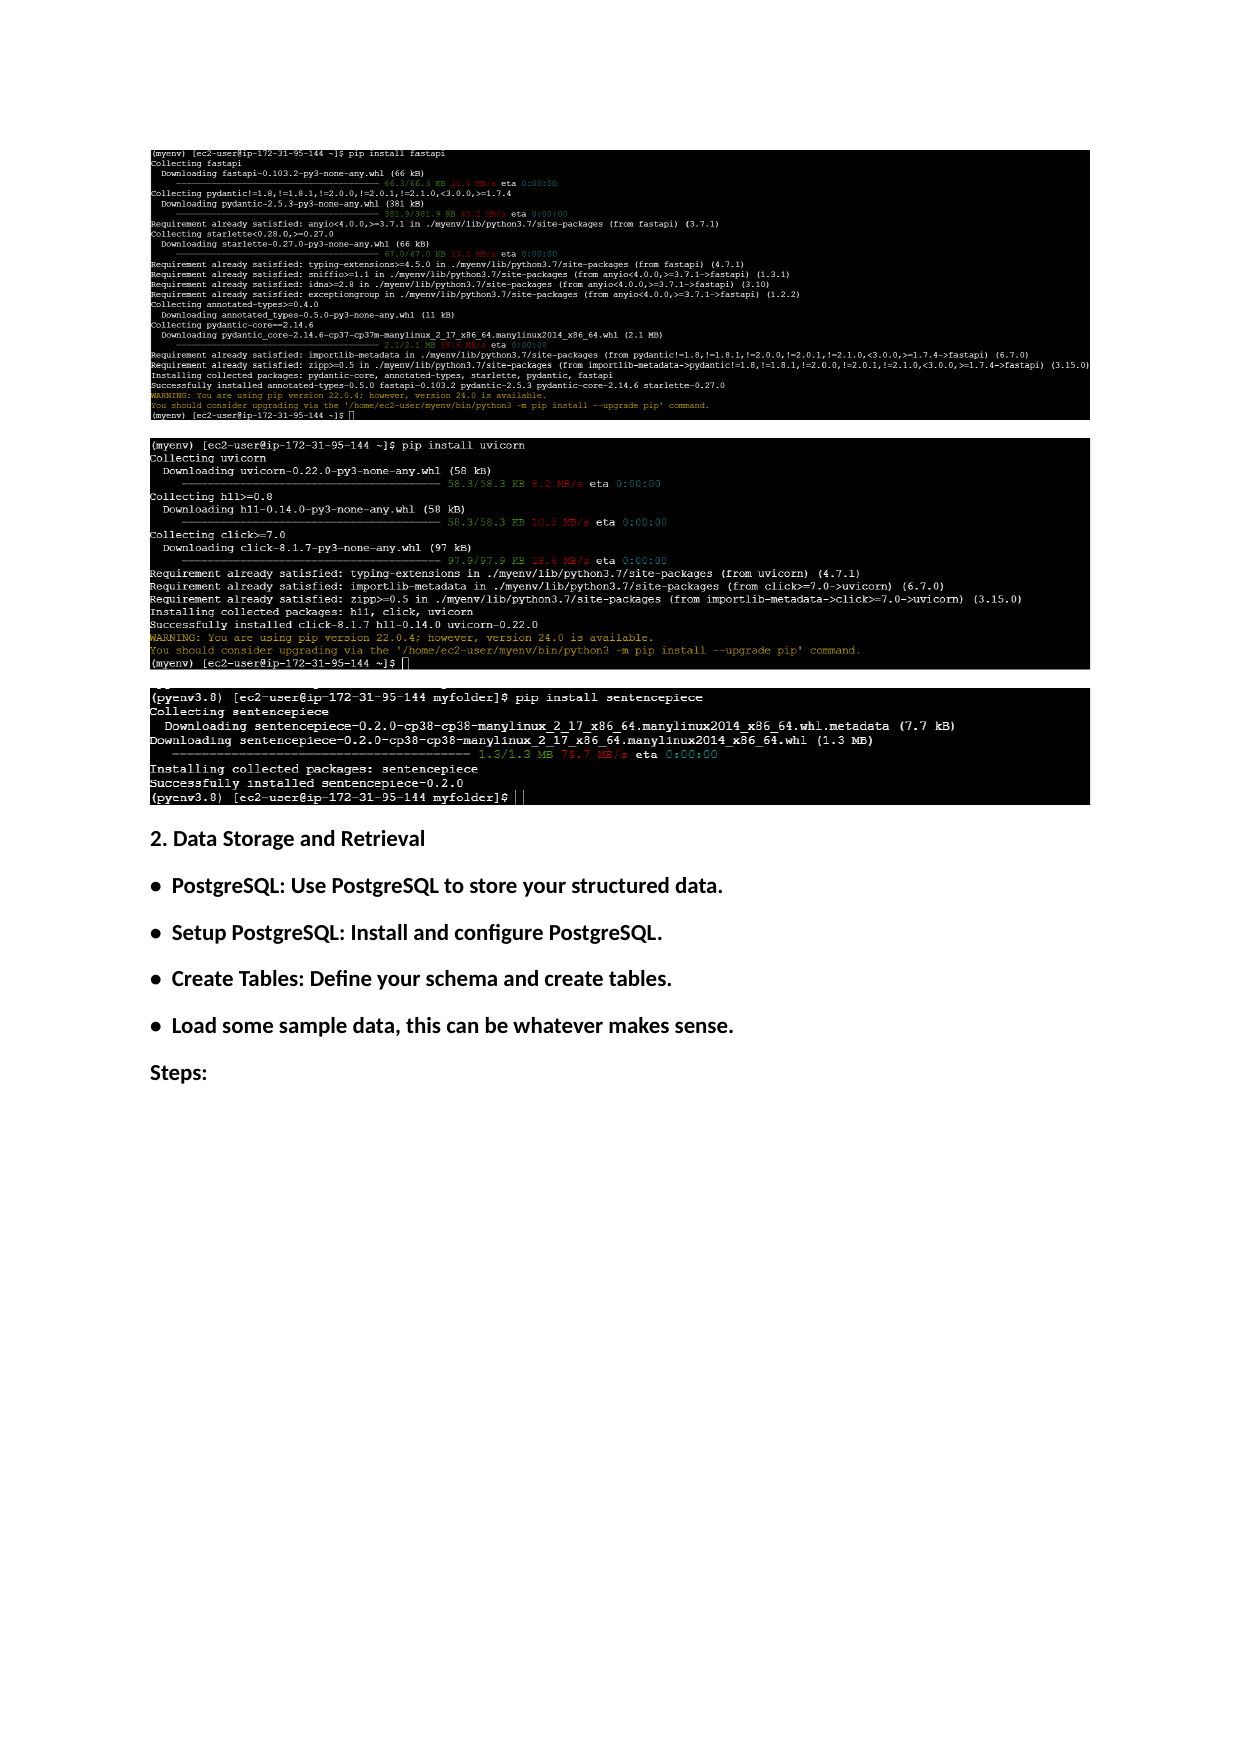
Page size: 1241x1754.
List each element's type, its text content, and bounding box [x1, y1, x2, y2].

text • Create Tables: Define your schema and create tables. [150, 964, 1090, 993]
text 2. Data Storage and Retrieval [150, 824, 1090, 852]
text • Load some sample data, this can be whatever makes sense. [150, 1011, 1090, 1039]
text Steps: [150, 1058, 1090, 1086]
picture [150, 438, 1091, 670]
picture [150, 150, 1091, 420]
text • Setup PostgreSQL: Install and configure PostgreSQL. [150, 918, 1090, 946]
text • PostgreSQL: Use PostgreSQL to store your structured data. [150, 871, 1090, 899]
picture [150, 688, 1091, 806]
